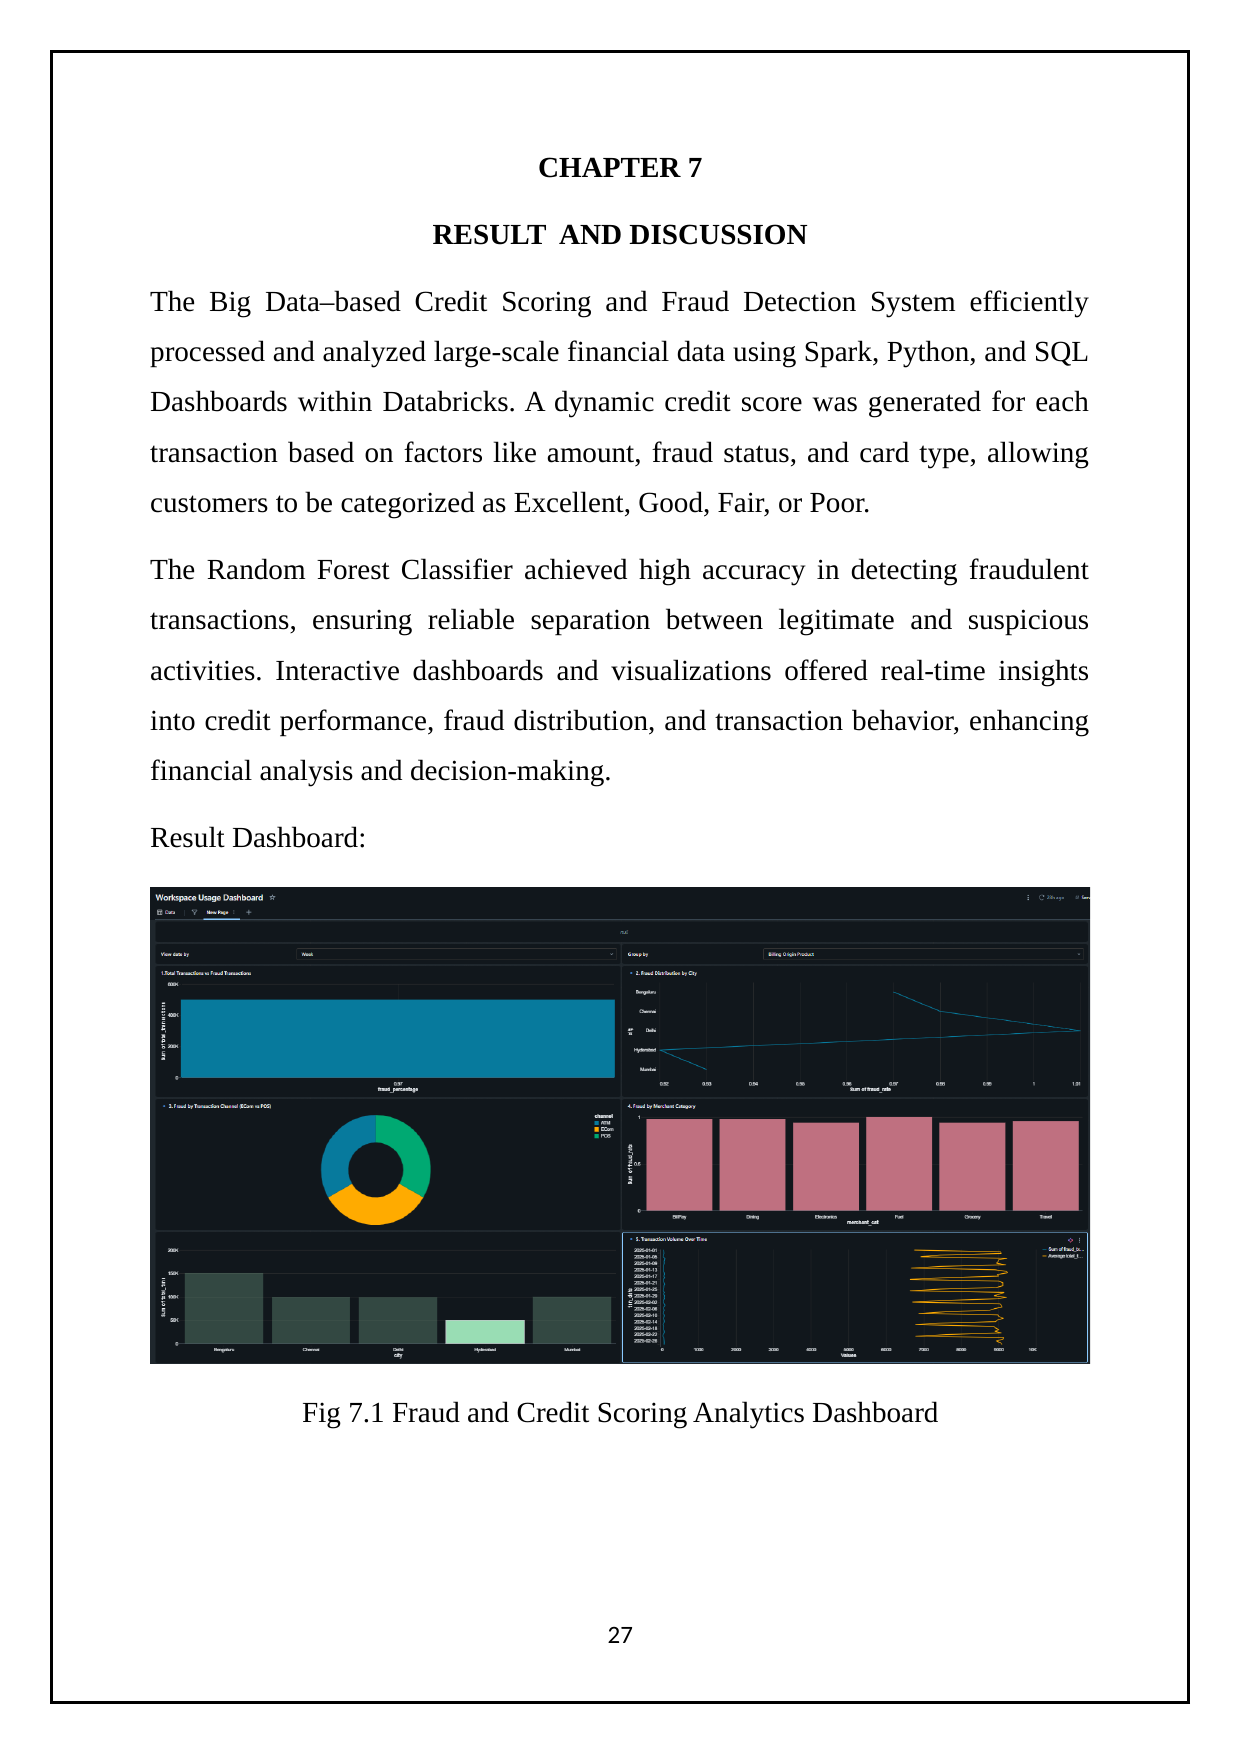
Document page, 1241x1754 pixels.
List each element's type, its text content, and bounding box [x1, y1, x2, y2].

text Result Dashboard: [150, 820, 1090, 854]
picture [150, 887, 1091, 1364]
text CHAPTER 7 [150, 150, 1090, 183]
text The Random Forest Classifier achieved high accuracy in detecting fraudulent transactions, ensuring reliable separation between legitimate and suspicious activities. Interactive dashboards and visualizations offered real-time insights into credit performance, fraud distribution, and transaction behavior, enhancing financial analysis and decision-making. [150, 552, 1090, 787]
text RESULT AND DISCUSSION [150, 217, 1090, 251]
text Fig 7.1 Fraud and Credit Scoring Analytics Dashboard [150, 1395, 1090, 1428]
text The Big Data–based Credit Scoring and Fraud Detection System efficiently processed and analyzed large-scale financial data using Spark, Python, and SQL Dashboards within Databricks. A dynamic credit score was generated for each transaction based on factors like amount, fraud status, and card type, allowing customers to be categorized as Excellent, Good, Fair, or Poor. [150, 284, 1090, 519]
